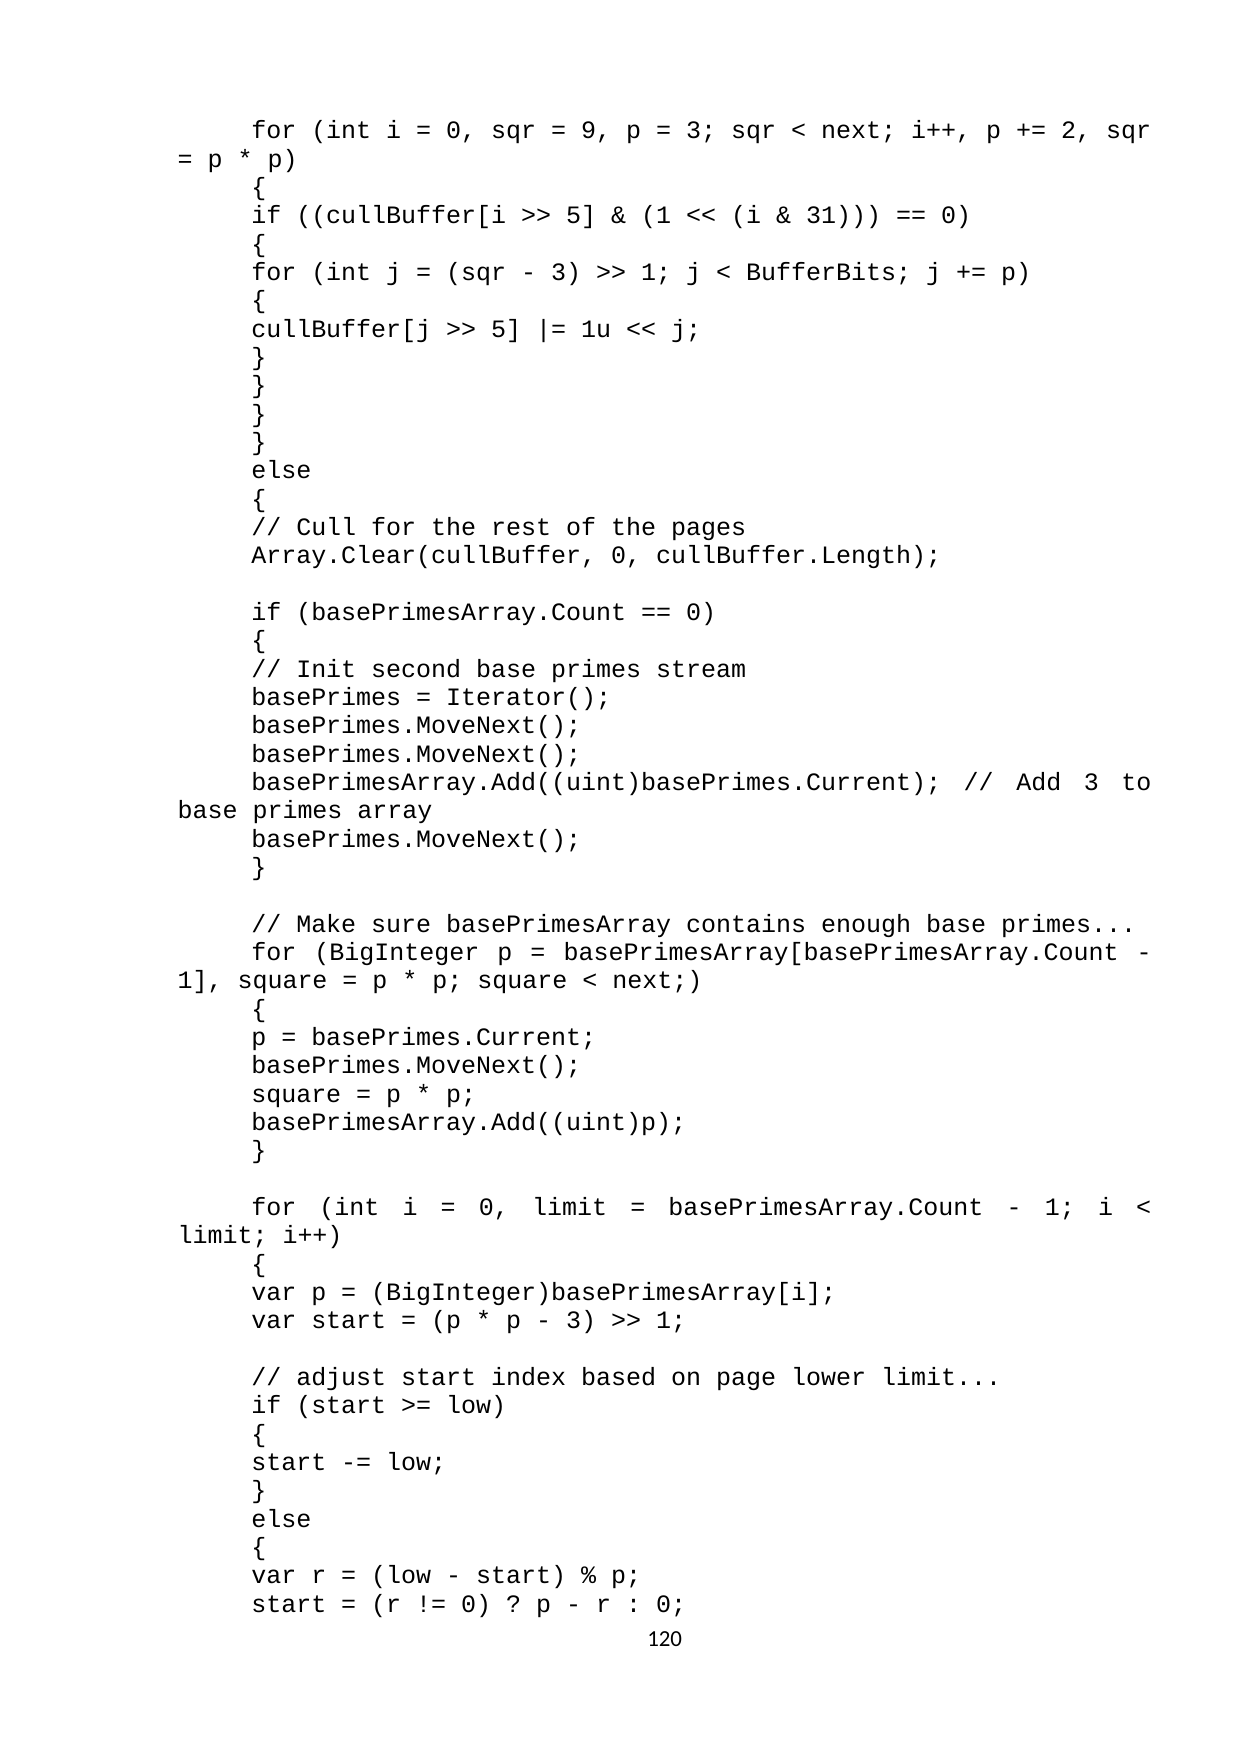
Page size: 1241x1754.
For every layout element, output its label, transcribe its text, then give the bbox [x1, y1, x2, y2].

text for (BigInteger p = basePrimesArray[basePrimesArray.Count - 1], square = p * p; square < next;) [177, 940, 1152, 996]
text // Cull for the rest of the pages [177, 515, 1152, 543]
text // adjust start index based on page lower limit... [177, 1365, 1152, 1393]
text { [177, 231, 1152, 260]
text for (int i = 0, limit = basePrimesArray.Count - 1; i < limit; i++) [177, 1195, 1152, 1251]
text { [177, 175, 1152, 203]
text if (start >= low) [177, 1393, 1152, 1421]
text } [177, 373, 1152, 401]
text basePrimes.MoveNext(); [177, 826, 1152, 855]
text basePrimes = Iterator(); [177, 685, 1152, 713]
text p = basePrimes.Current; [177, 1025, 1152, 1053]
text { [177, 628, 1152, 656]
text var start = (p * p - 3) >> 1; [177, 1308, 1152, 1336]
text if (basePrimesArray.Count == 0) [177, 600, 1152, 628]
text } [177, 401, 1152, 430]
text for (int j = (sqr - 3) >> 1; j < BufferBits; j += p) [177, 260, 1152, 288]
text var p = (BigInteger)basePrimesArray[i]; [177, 1280, 1152, 1308]
text if ((cullBuffer[i >> 5] & (1 << (i & 31))) == 0) [177, 203, 1152, 231]
text } [177, 1138, 1152, 1166]
text square = p * p; [177, 1081, 1152, 1110]
text } [177, 855, 1152, 883]
text basePrimes.MoveNext(); [177, 741, 1152, 770]
text basePrimes.MoveNext(); [177, 713, 1152, 741]
text { [177, 996, 1152, 1025]
text var r = (low - start) % p; [177, 1563, 1152, 1591]
text } [177, 430, 1152, 458]
text { [177, 1251, 1152, 1280]
text } [177, 1478, 1152, 1506]
text basePrimesArray.Add((uint)p); [177, 1110, 1152, 1138]
text cullBuffer[j >> 5] |= 1u << j; [177, 316, 1152, 345]
text start -= low; [177, 1450, 1152, 1478]
text // Make sure basePrimesArray contains enough base primes... [177, 911, 1152, 940]
text { [177, 288, 1152, 316]
text for (int i = 0, sqr = 9, p = 3; sqr < next; i++, p += 2, sqr = p * p) [177, 118, 1152, 175]
text else [177, 1506, 1152, 1535]
text Array.Clear(cullBuffer, 0, cullBuffer.Length); [177, 543, 1152, 571]
text start = (r != 0) ? p - r : 0; [177, 1591, 1152, 1620]
text } [177, 345, 1152, 373]
text { [177, 1535, 1152, 1563]
text else [177, 458, 1152, 486]
text // Init second base primes stream [177, 656, 1152, 685]
text basePrimes.MoveNext(); [177, 1053, 1152, 1081]
text { [177, 1421, 1152, 1450]
text { [177, 486, 1152, 515]
text basePrimesArray.Add((uint)basePrimes.Current); // Add 3 to base primes array [177, 770, 1152, 826]
